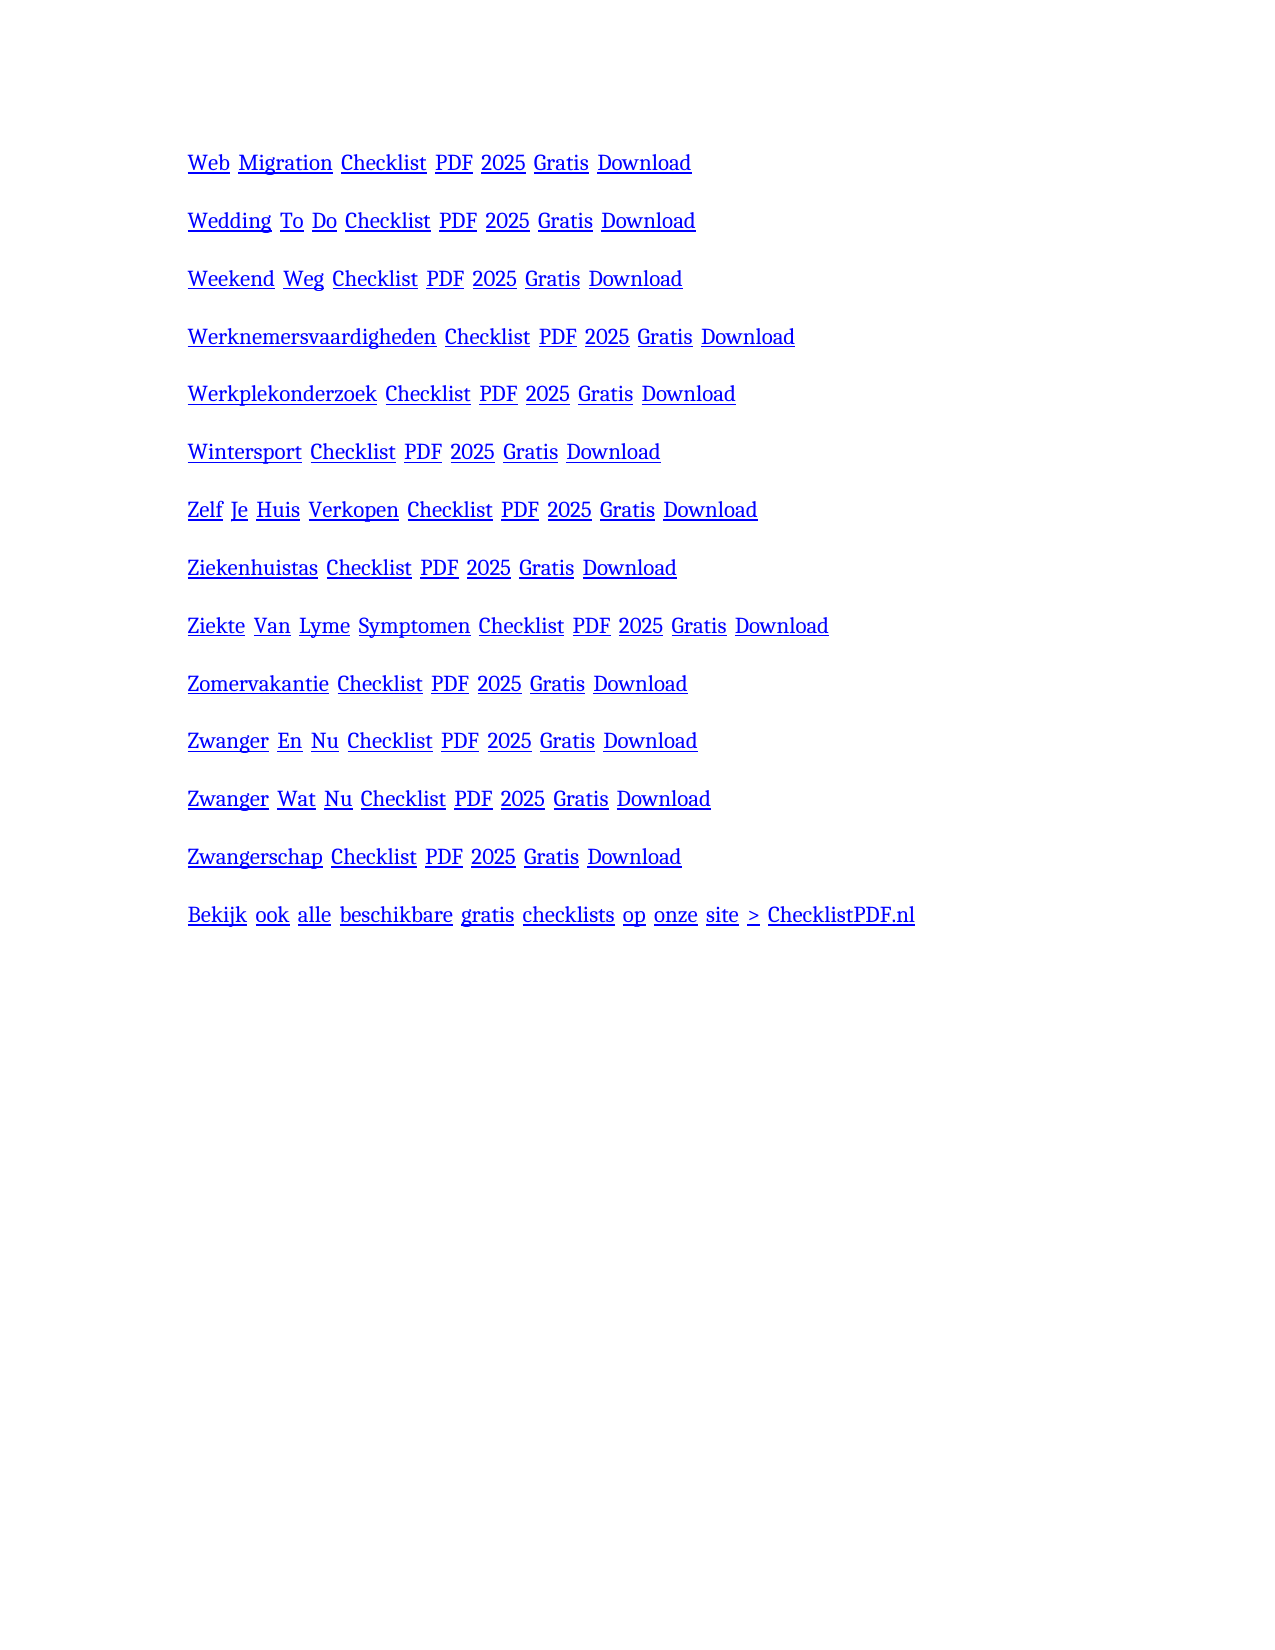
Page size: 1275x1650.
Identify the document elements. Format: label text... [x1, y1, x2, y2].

text Werkplekonderzoek Checklist PDF 2025 Gratis Download [187, 381, 1087, 408]
text Zwangerschap Checklist PDF 2025 Gratis Download [187, 844, 1087, 870]
text Bekijk ook alle beschikbare gratis checklists op onze site > ChecklistPDF.nl [187, 902, 1087, 928]
text Ziekenhuistas Checklist PDF 2025 Gratis Download [187, 555, 1087, 581]
text Zomervakantie Checklist PDF 2025 Gratis Download [187, 670, 1087, 697]
text Web Migration Checklist PDF 2025 Gratis Download [187, 150, 1087, 176]
text Zelf Je Huis Verkopen Checklist PDF 2025 Gratis Download [187, 497, 1087, 523]
text Ziekte Van Lyme Symptomen Checklist PDF 2025 Gratis Download [187, 612, 1087, 639]
text Wintersport Checklist PDF 2025 Gratis Download [187, 439, 1087, 465]
text Weekend Weg Checklist PDF 2025 Gratis Download [187, 266, 1087, 292]
text Zwanger En Nu Checklist PDF 2025 Gratis Download [187, 728, 1087, 754]
text Werknemersvaardigheden Checklist PDF 2025 Gratis Download [187, 323, 1087, 350]
text Wedding To Do Checklist PDF 2025 Gratis Download [187, 208, 1087, 234]
text Zwanger Wat Nu Checklist PDF 2025 Gratis Download [187, 786, 1087, 812]
